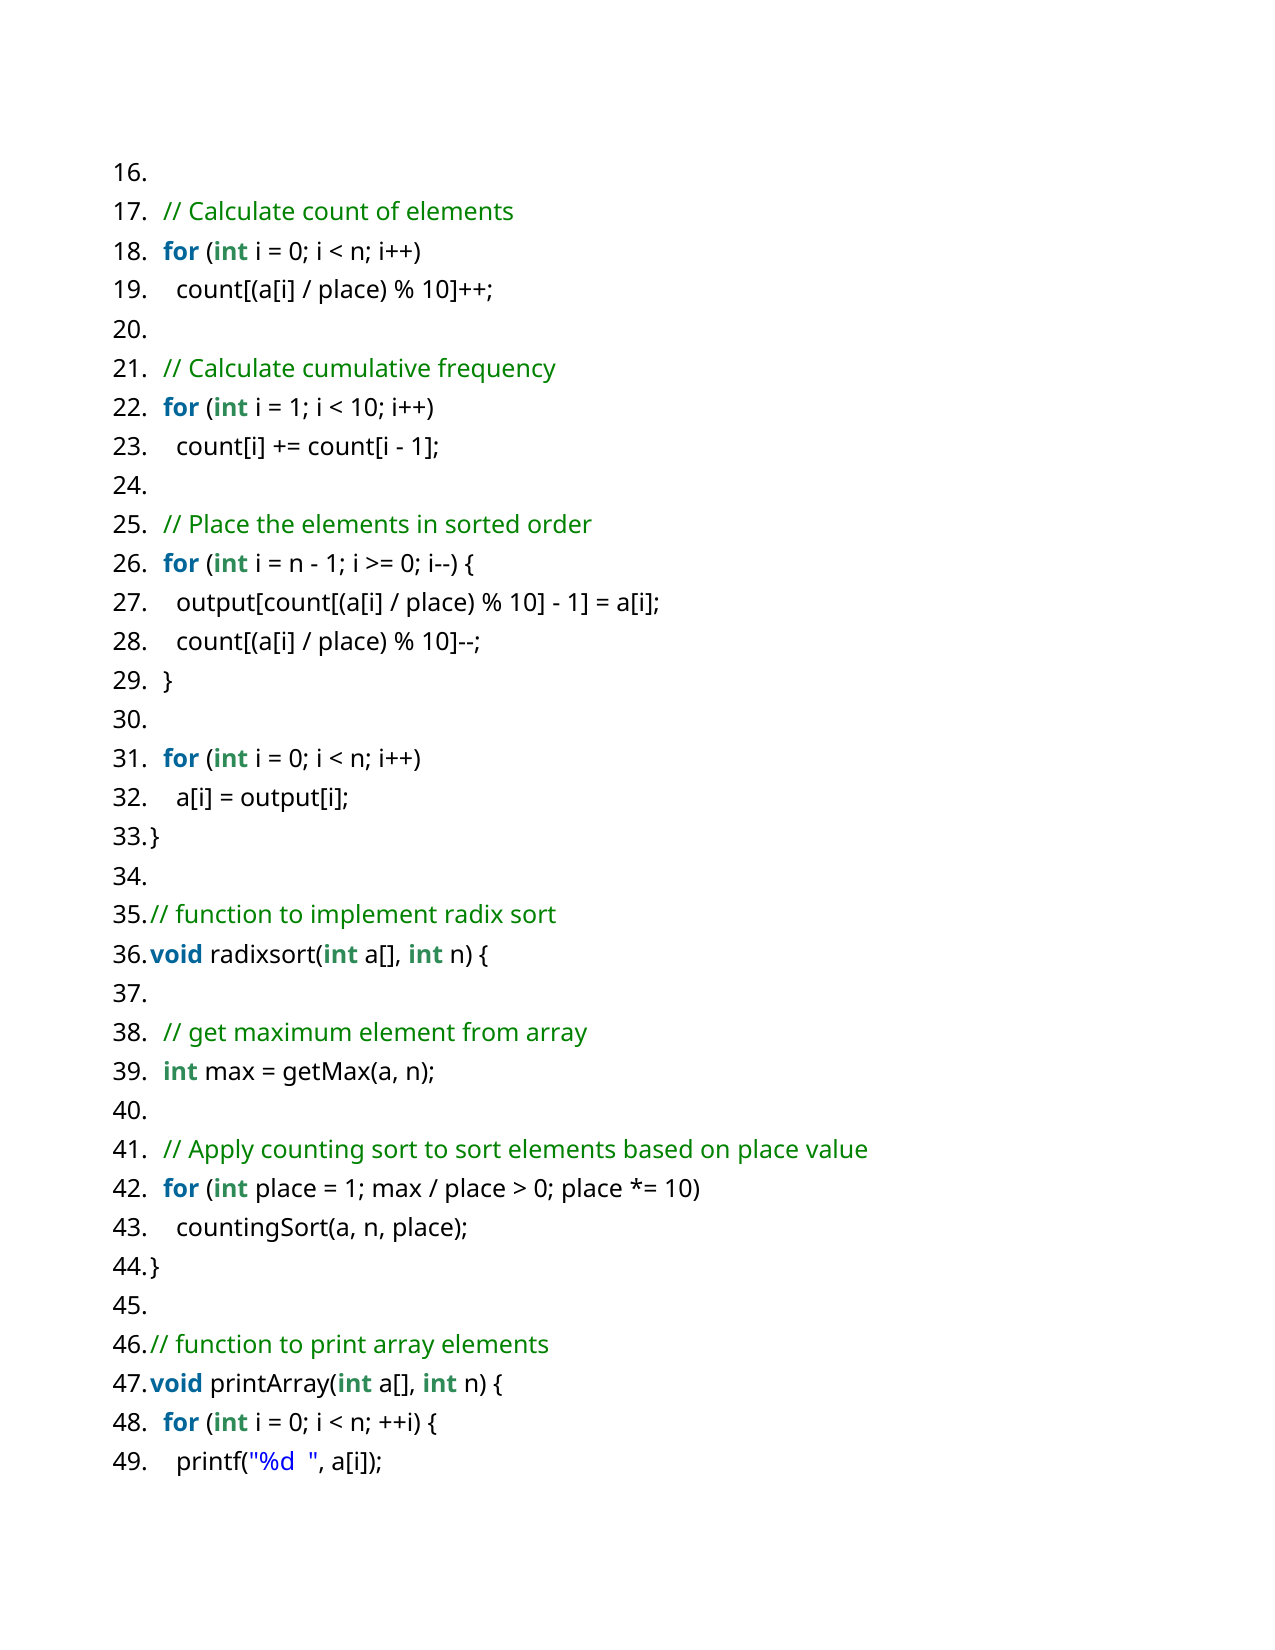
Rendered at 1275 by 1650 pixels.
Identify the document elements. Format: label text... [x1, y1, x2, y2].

list // Calculate count of elements [112, 189, 1125, 228]
list for (int i = 1; i < 10; i++) [112, 384, 1125, 423]
list void radixsort(int a[], int n) { [112, 931, 1125, 970]
list } [112, 658, 1125, 697]
list } [112, 814, 1125, 853]
list count[(a[i] / place) % 10]++; [112, 267, 1125, 306]
list count[(a[i] / place) % 10]--; [112, 619, 1125, 658]
list count[i] += count[i - 1]; [112, 423, 1125, 462]
list // Place the elements in sorted order [112, 502, 1125, 541]
list void printArray(int a[], int n) { [112, 1361, 1125, 1400]
list int max = getMax(a, n); [112, 1048, 1125, 1087]
list // get maximum element from array [112, 1009, 1125, 1048]
list for (int i = n - 1; i >= 0; i--) { [112, 541, 1125, 580]
list for (int i = 0; i < n; ++i) { [112, 1400, 1125, 1439]
list } [112, 1244, 1125, 1283]
list for (int i = 0; i < n; i++) [112, 228, 1125, 267]
list // function to print array elements [112, 1322, 1125, 1361]
list // Calculate cumulative frequency [112, 345, 1125, 384]
list printf("%d ", a[i]); [112, 1439, 1125, 1478]
list // Apply counting sort to sort elements based on place value [112, 1127, 1125, 1166]
list countingSort(a, n, place); [112, 1205, 1125, 1244]
list a[i] = output[i]; [112, 775, 1125, 814]
list for (int i = 0; i < n; i++) [112, 736, 1125, 775]
list output[count[(a[i] / place) % 10] - 1] = a[i]; [112, 580, 1125, 619]
list // function to implement radix sort [112, 892, 1125, 931]
list for (int place = 1; max / place > 0; place *= 10) [112, 1166, 1125, 1205]
